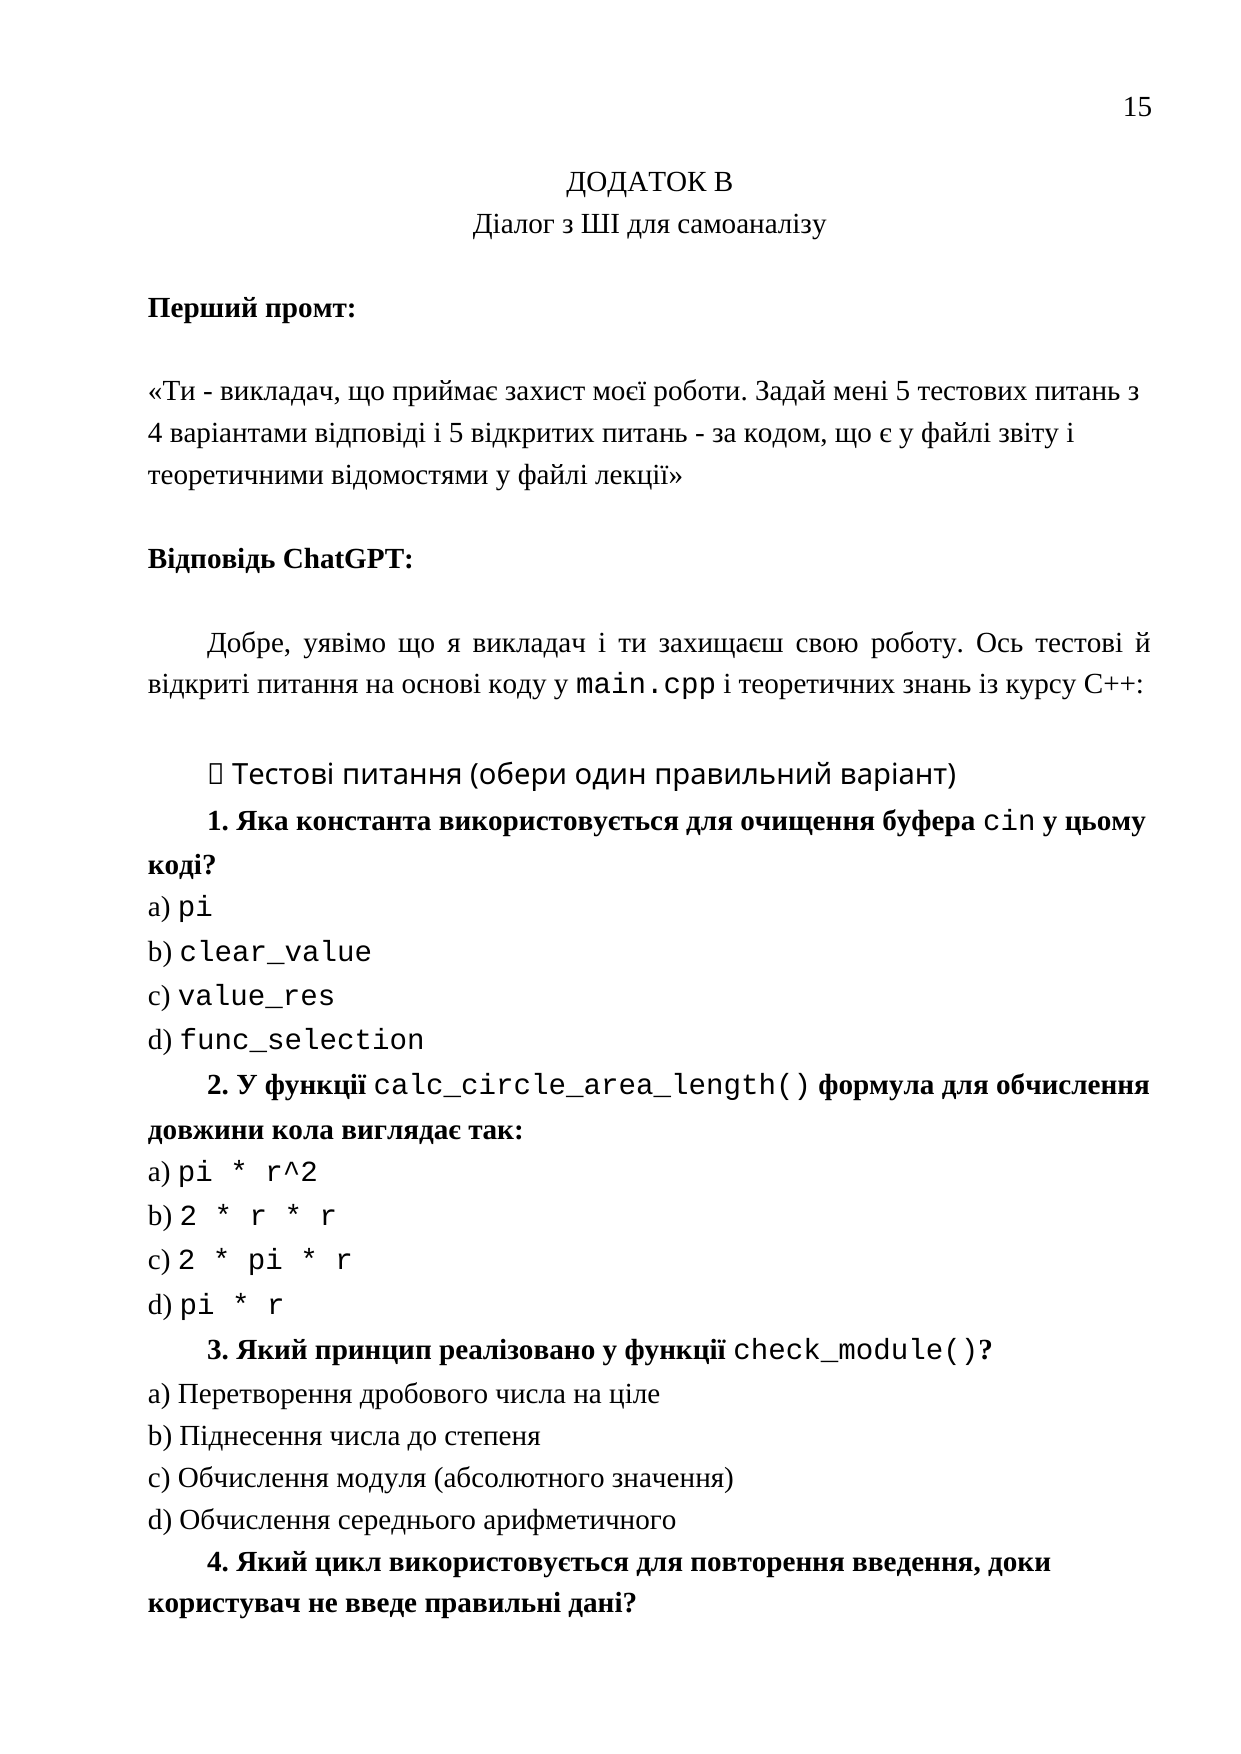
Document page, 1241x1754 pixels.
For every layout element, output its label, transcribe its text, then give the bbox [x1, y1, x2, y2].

text ДОДАТОК B [148, 164, 1152, 198]
text 2. У функції calc_circle_area_length() формула для обчислення довжини кола виглядає так: a) pi * r^2 b) 2 * r * r c) 2 * pi * r d) pi * r [148, 1067, 1152, 1323]
text Перший промт: «Ти - викладач, що приймає захист моєї роботи. Задай мені 5 тестових питань з 4 варіантами відповіді і 5 відкритих питань - за кодом, що є у файлі звіту і теоретичними відомостями у файлі лекції» [148, 290, 1152, 491]
text ✅ Тестові питання (обери один правильний варіант) [148, 753, 1152, 793]
text Діалог з ШІ для самоаналізу [148, 206, 1152, 239]
text 1. Яка константа використовується для очищення буфера cin у цьому коді? a) pi b) clear_value c) value_res d) func_selection [148, 803, 1152, 1058]
text Відповідь ChatGPT: [148, 499, 1152, 574]
text 3. Який принцип реалізовано у функції check_module()? a) Перетворення дробового числа на ціле b) Піднесення числа до степеня c) Обчислення модуля (абсолютного значення) d) Обчислення середнього арифметичного [148, 1332, 1152, 1535]
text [148, 1544, 1152, 1619]
text Добре, уявімо що я викладач і ти захищаєш свою роботу. Ось тестові й відкриті питання на основі коду у main.cpp і теоретичних знань із курсу C++: [148, 625, 1152, 703]
